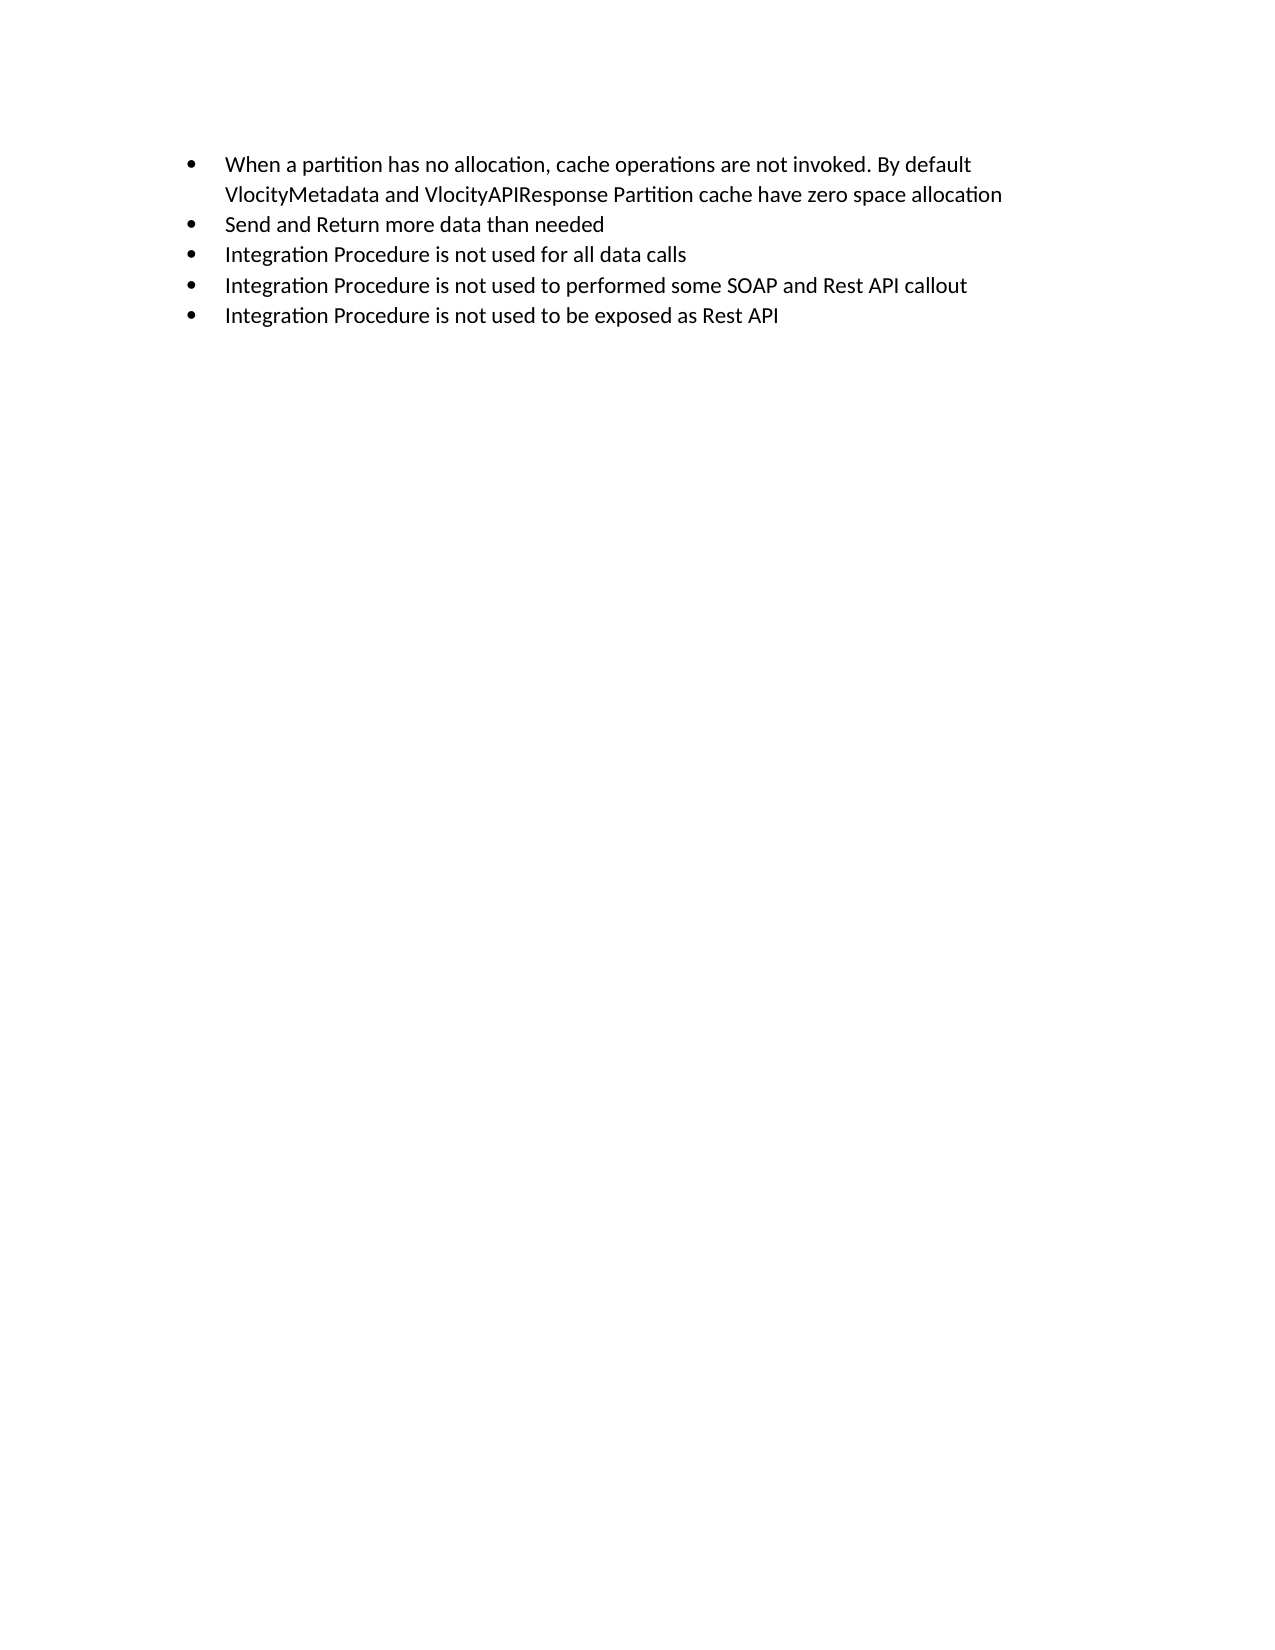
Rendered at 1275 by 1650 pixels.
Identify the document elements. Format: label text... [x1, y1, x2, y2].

list Integration Procedure is not used to performed some SOAP and Rest API callout [187, 271, 1125, 299]
list When a partition has no allocation, cache operations are not invoked. By default VlocityMetadata and VlocityAPIResponse Partition cache have zero space allocation [187, 150, 1125, 208]
list Send and Return more data than needed [187, 210, 1125, 238]
list Integration Procedure is not used for all data calls [187, 241, 1125, 269]
list Integration Procedure is not used to be exposed as Rest API [187, 301, 1125, 329]
